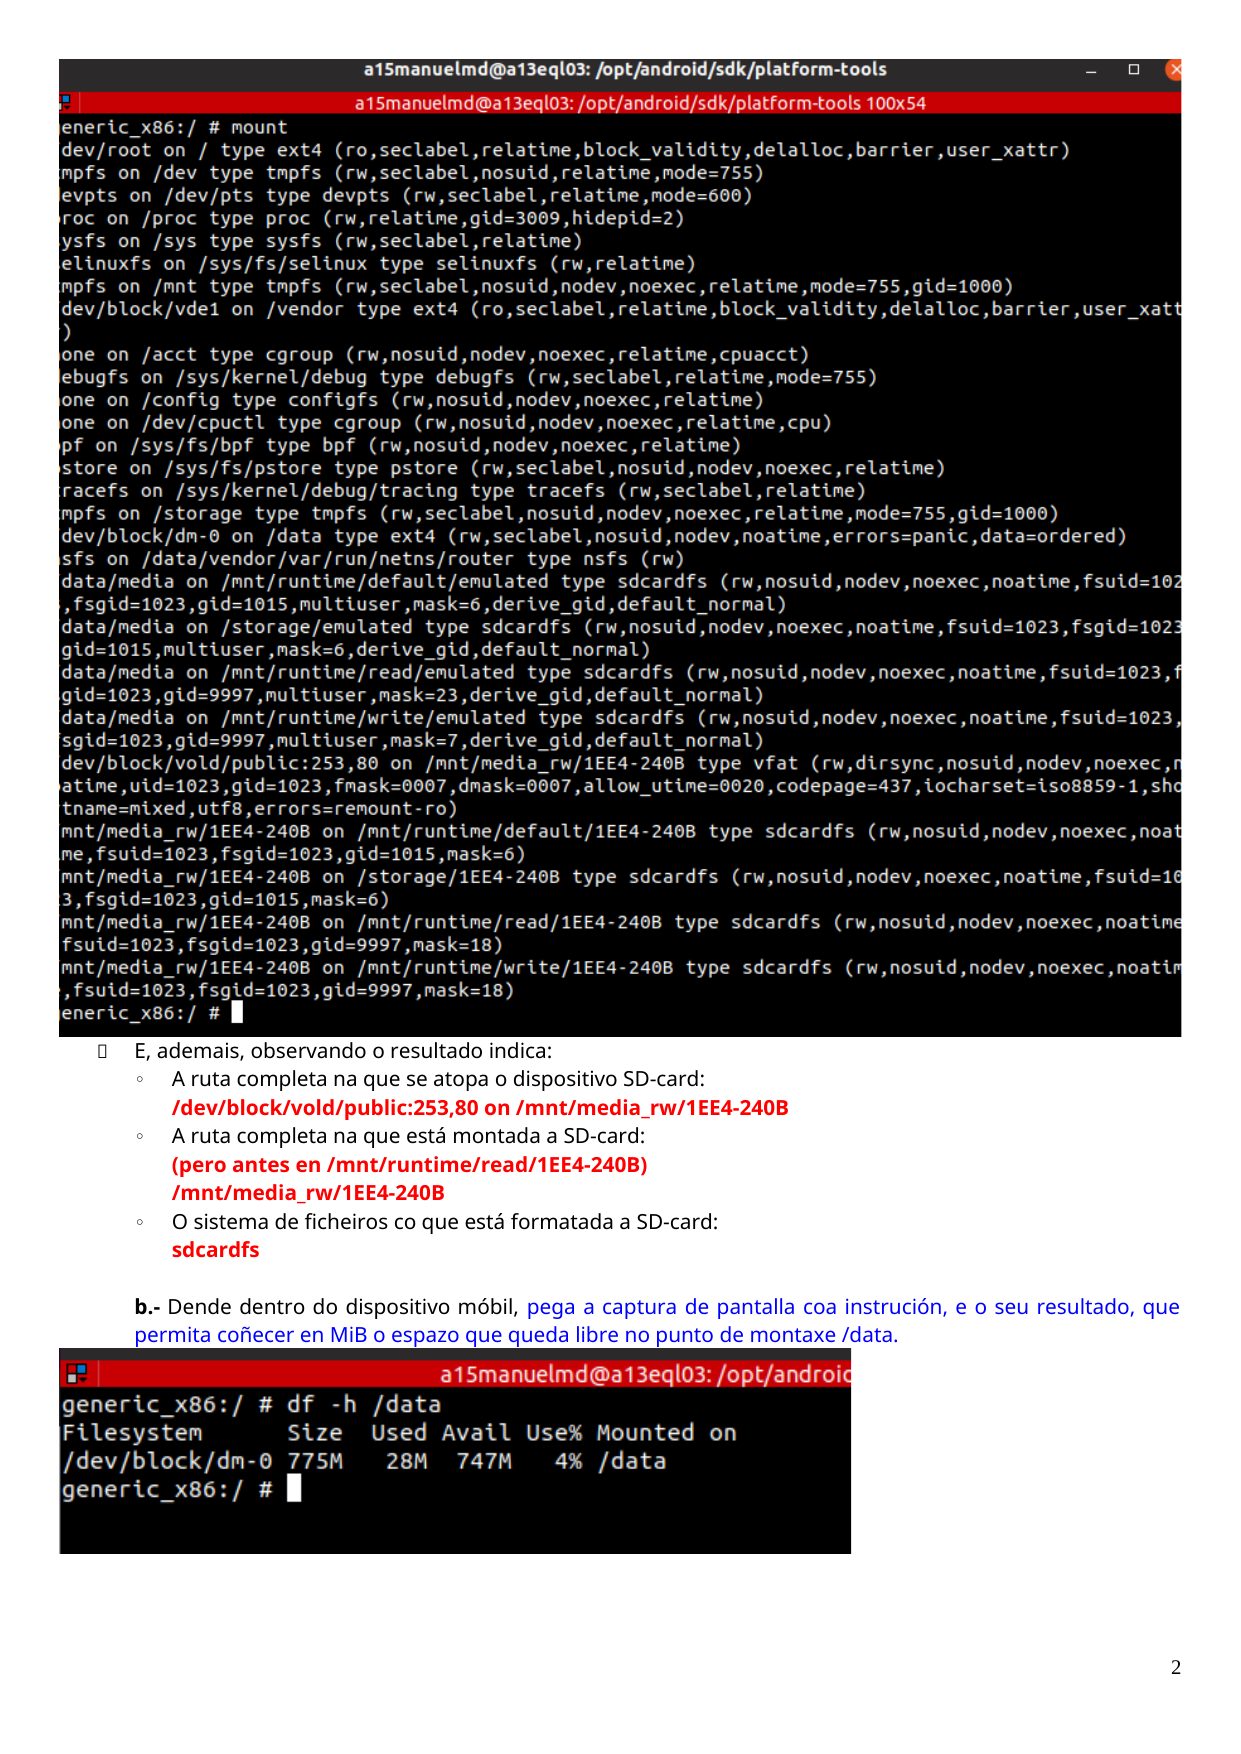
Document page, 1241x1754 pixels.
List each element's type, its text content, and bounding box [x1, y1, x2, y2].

text (pero antes en /mnt/runtime/read/1EE4-240B) [172, 1150, 1181, 1178]
list O sistema de ficheiros co que está formatada a SD-card: [134, 1207, 1181, 1235]
picture [59, 1348, 852, 1554]
picture [59, 59, 1182, 1037]
text sdcardfs [172, 1235, 1181, 1264]
list A ruta completa na que está montada a SD-card: [134, 1121, 1181, 1150]
text /dev/block/vold/public:253,80 on /mnt/media_rw/1EE4-240B [172, 1093, 1181, 1121]
list b.- Dende dentro do dispositivo móbil, pega a captura de pantalla coa instrución, e o seu resultado, que permita coñecer en MiB o espazo que queda libre no punto de montaxe /data. [97, 1292, 1181, 1349]
text /mnt/media_rw/1EE4-240B [172, 1178, 1181, 1207]
list A ruta completa na que se atopa o dispositivo SD-card: [134, 1064, 1181, 1093]
list E, ademais, observando o resultado indica: [97, 1037, 1181, 1064]
